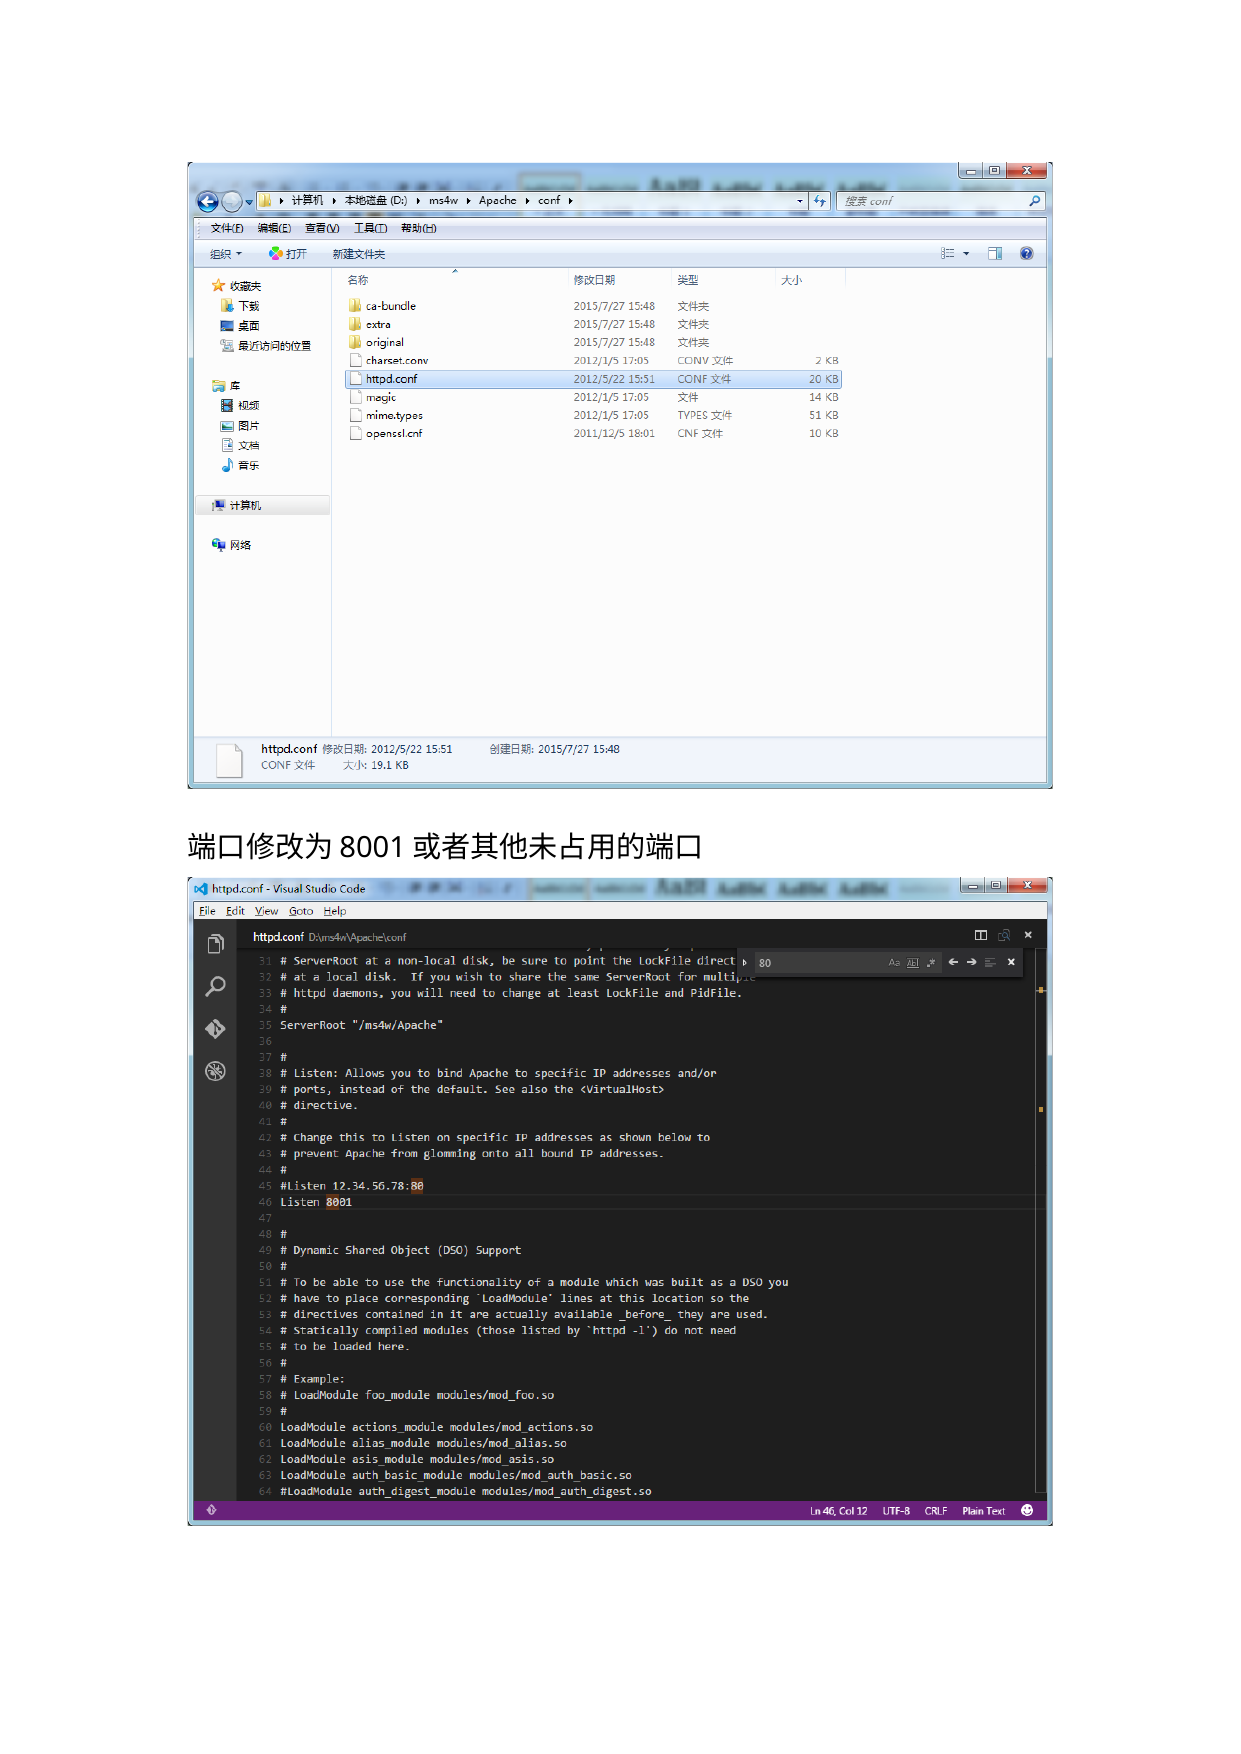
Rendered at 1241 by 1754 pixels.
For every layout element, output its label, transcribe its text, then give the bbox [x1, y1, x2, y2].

text 端口修改为8001或者其他未占用的端口 [187, 812, 1053, 877]
picture [187, 162, 1053, 789]
picture [187, 877, 1053, 1526]
